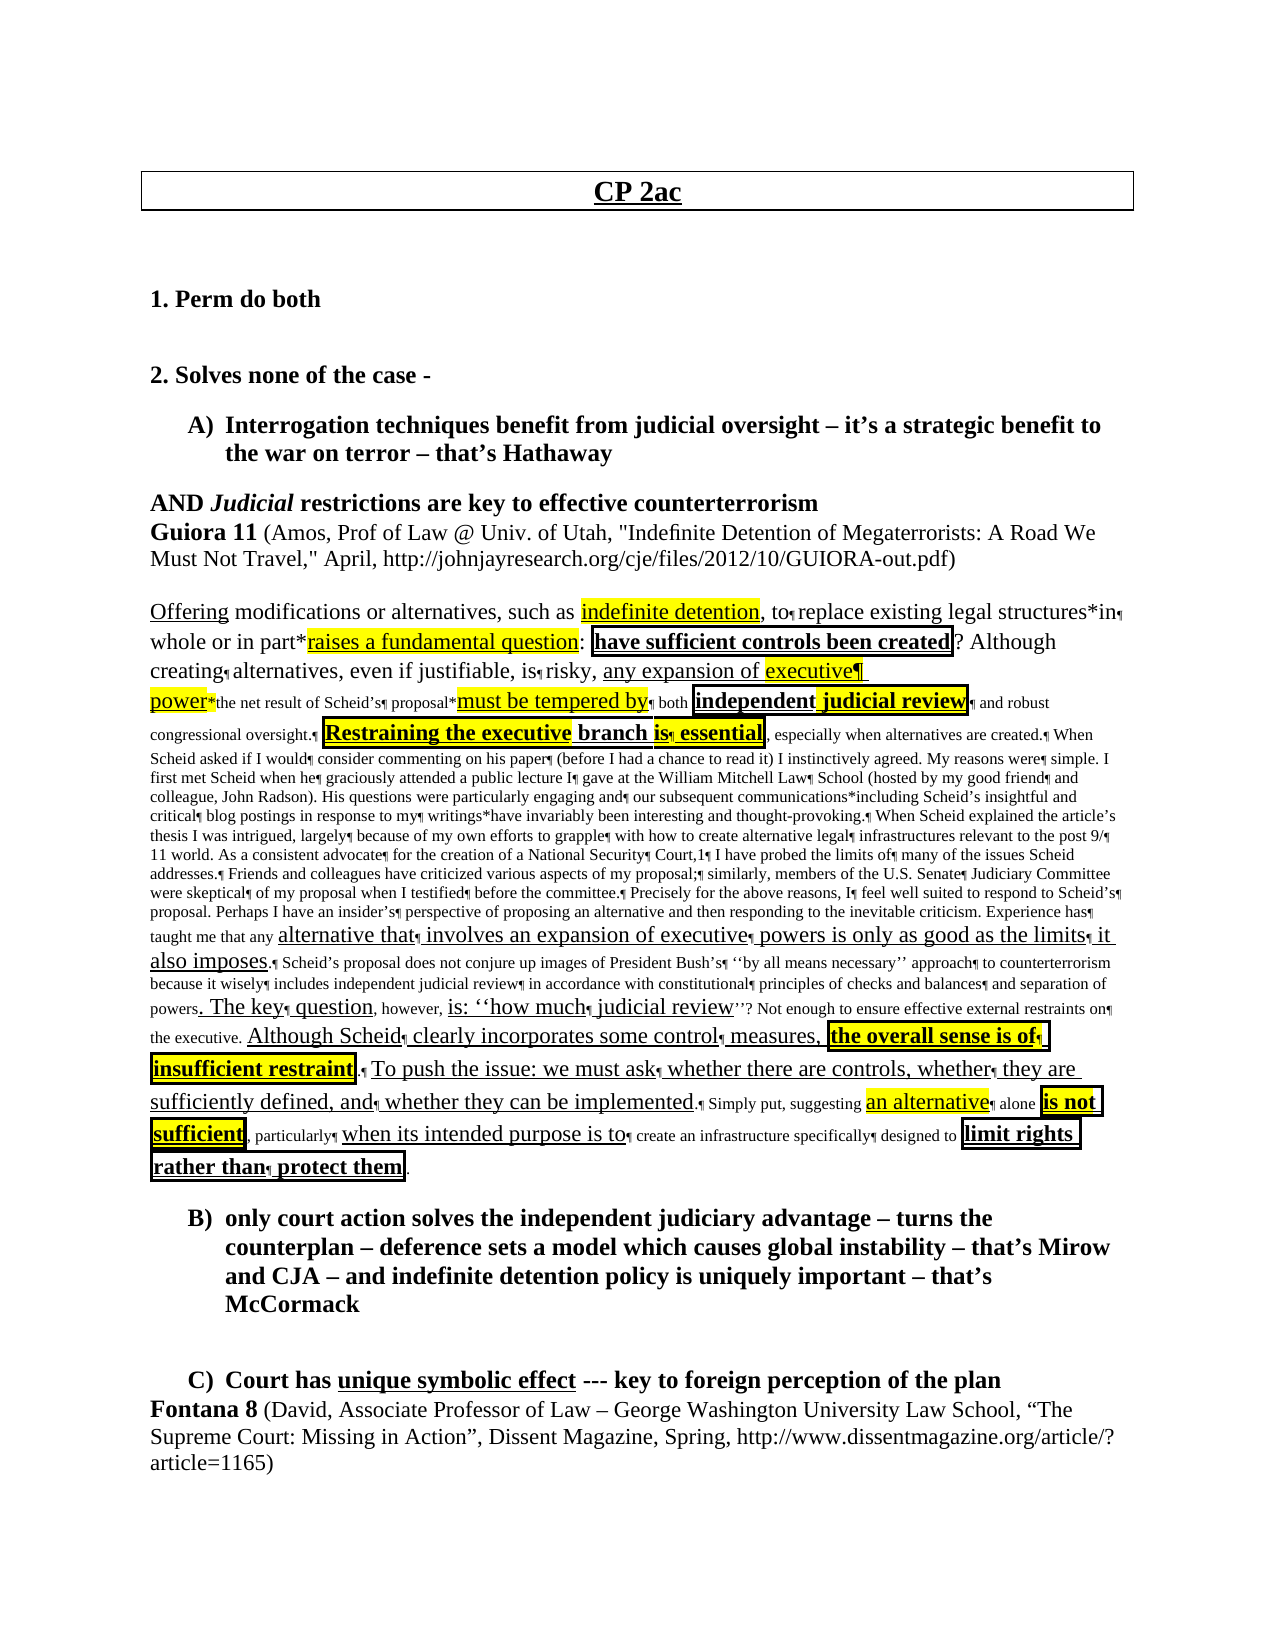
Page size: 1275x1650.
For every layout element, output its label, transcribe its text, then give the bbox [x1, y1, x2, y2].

subtitle Court has unique symbolic effect --- key to foreign perception of the plan [187, 1366, 1125, 1394]
subtitle 2. Solves none of the case - [150, 360, 1125, 389]
subtitle only court action solves the independent judiciary advantage – turns the counterplan – deference sets a model which causes global instability – that’s Mirow and CJA – and indefinite detention policy is uniquely important – that’s McCormack [187, 1203, 1125, 1318]
subtitle CP 2ac [142, 172, 1133, 209]
text Fontana 8 (David, Associate Professor of Law – , “The Supreme Court: Missing in Action”, Dissent Magazine, Spring, http://www.dissentmagazine.org/article/?article=1165) [150, 1394, 1125, 1476]
subtitle AND Judicial restrictions are key to effective counterterrorism [150, 488, 1125, 517]
text Guiora 11 (Amos, Prof of Law @ Univ. of Utah, "Indeﬁnite Detention of Megaterrorists: A Road We Must Not Travel," April, http://johnjayresearch.org/cje/files/2012/10/GUIORA-out.pdf) [150, 517, 1125, 572]
subtitle 1. Perm do both [150, 284, 1125, 313]
subtitle Interrogation techniques benefit from judicial oversight – it’s a strategic benefit to the war on terror – that’s Hathaway [187, 410, 1125, 467]
text Offering modifications or alternatives, such as indefinite detention, to¶ replace existing legal structures*in¶ whole or in part*raises a fundamental question: have sufficient controls been created? Although creating¶ alternatives, even if justifiable, is¶ risky, any expansion of executive¶ [150, 598, 1125, 683]
text power*the net result of Scheid’s¶ proposal*must be tempered by¶ both independent judicial review¶ and robust congressional oversight.¶ Restraining the executive branch is¶ essential, especially when alternatives are created.¶ When Scheid asked if I would¶ consider commenting on his paper¶ (before I had a chance to read it) I instinctively agreed. My reasons were¶ simple. I first met Scheid when he¶ graciously attended a public lecture I¶ gave at the William Mitchell Law¶ School (hosted by my good friend¶ and colleague, John Radson). His questions were particularly engaging and¶ our subsequent communications*including Scheid’s insightful and critical¶ blog postings in response to my¶ writings*have invariably been interesting and thought-provoking.¶ When Scheid explained the article’s thesis I was intrigued, largely¶ because of my own efforts to grapple¶ with how to create alternative legal¶ infrastructures relevant to the post 9/¶ 11 world. As a consistent advocate¶ for the creation of a National Security¶ Court,1¶ I have probed the limits of¶ many of the issues Scheid addresses.¶ Friends and colleagues have criticized various aspects of my proposal;¶ similarly, members of the U.S. Senate¶ Judiciary Committee were skeptical¶ of my proposal when I testified¶ before the committee.¶ Precisely for the above reasons, I¶ feel well suited to respond to Scheid’s¶ proposal. Perhaps I have an insider’s¶ perspective of proposing an alternative and then responding to the inevitable criticism. Experience has¶ taught me that any alternative that¶ involves an expansion of executive¶ powers is only as good as the limits¶ it also imposes.¶ Scheid’s proposal does not conjure up images of President Bush’s¶ ‘‘by all means necessary’’ approach¶ to counterterrorism because it wisely¶ includes independent judicial review¶ in accordance with constitutional¶ principles of checks and balances¶ and separation of powers. The key¶ question, however, is: ‘‘how much¶ judicial review’’? Not enough to ensure effective external restraints on¶ the executive. Although Scheid¶ clearly incorporates some control¶ measures, the overall sense is of¶ insufficient restraint.¶ To push the issue: we must ask¶ whether there are controls, whether¶ they are sufficiently defined, and¶ whether they can be implemented.¶ Simply put, suggesting an alternative¶ alone is not sufficient, particularly¶ when its intended purpose is to¶ create an infrastructure specifically¶ designed to limit rights rather than¶ protect them. [150, 683, 1125, 1182]
